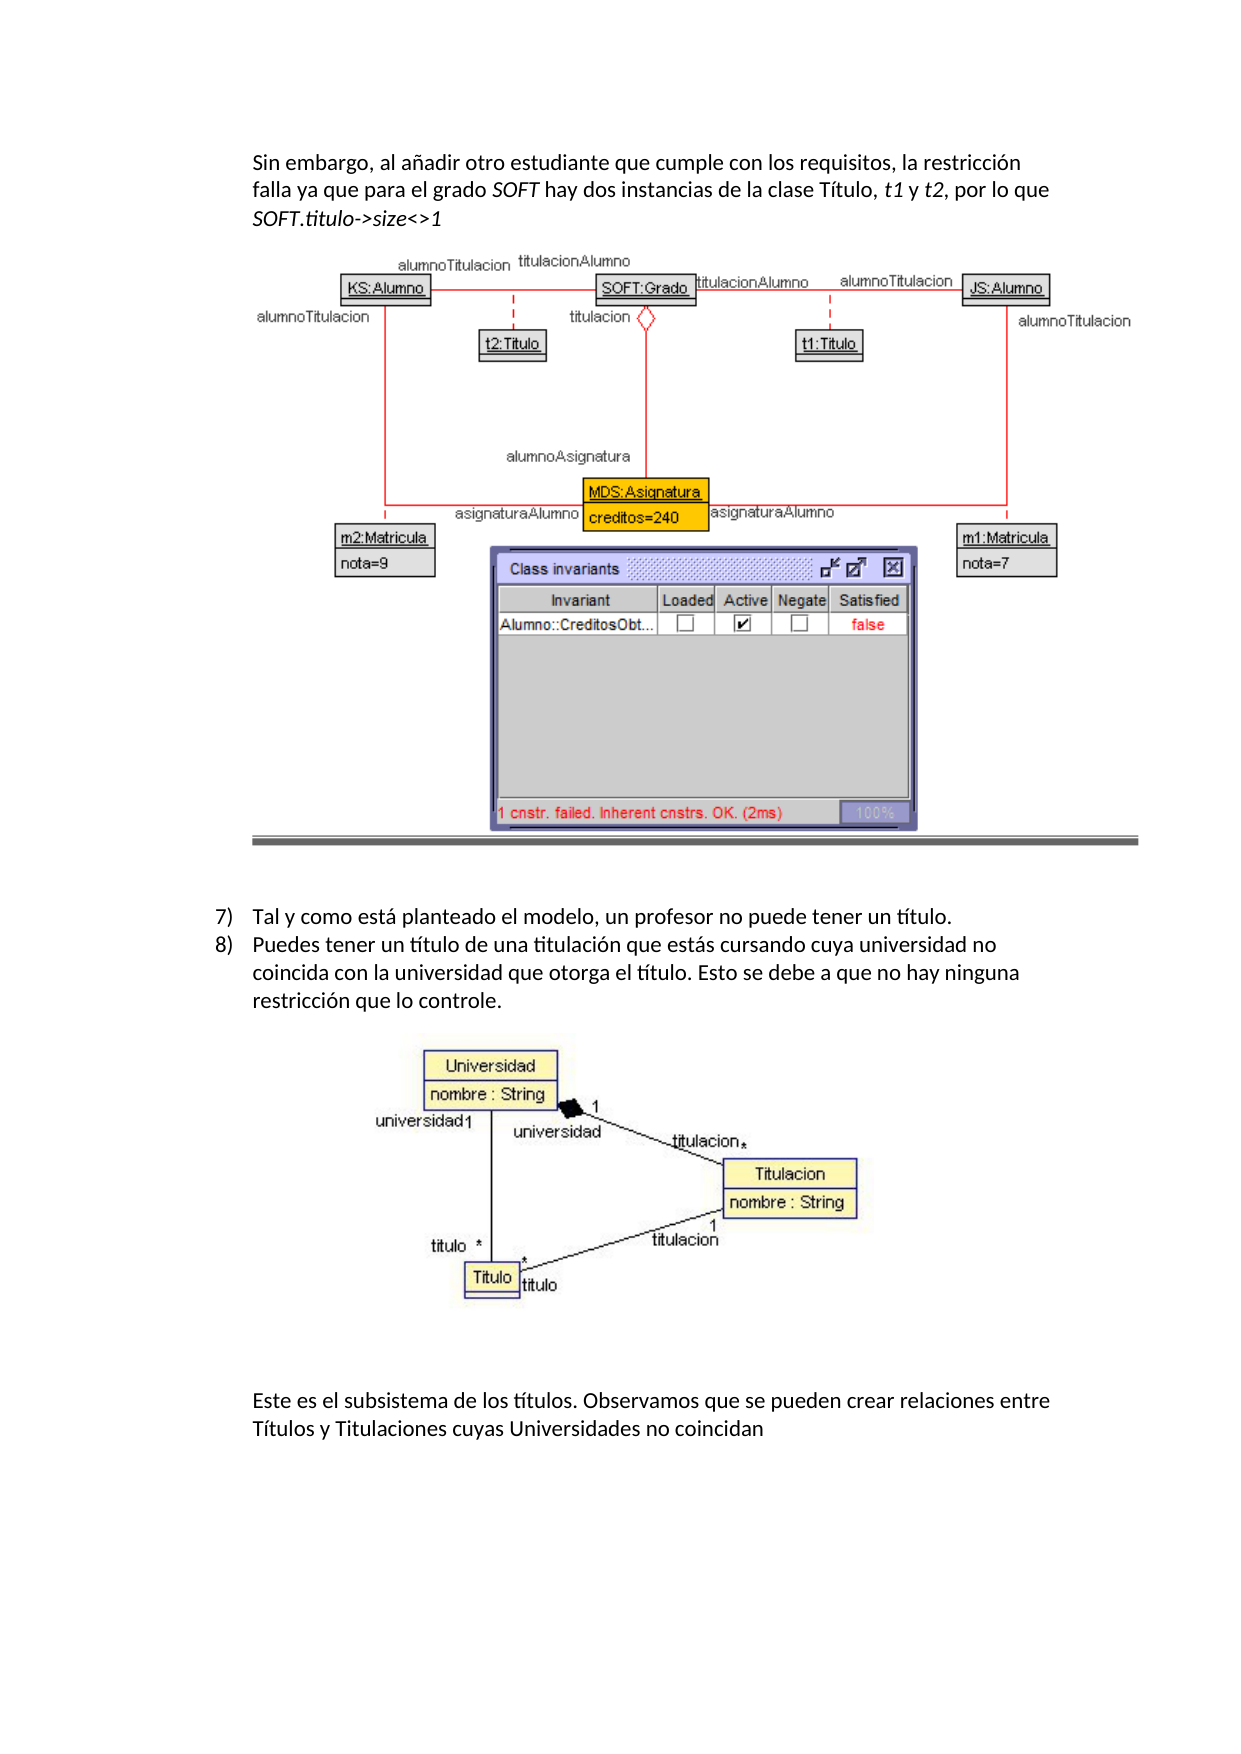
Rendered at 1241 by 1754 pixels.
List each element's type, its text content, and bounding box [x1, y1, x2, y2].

text Sin embargo, al añadir otro estudiante que cumple con los requisitos, la restricción falla ya que para el grado SOFT hay dos instancias de la clase Título, t1 y t2, por lo que SOFT.titulo->size<>1 [252, 148, 1063, 231]
picture [252, 231, 1139, 847]
picture [350, 1033, 874, 1368]
list Puedes tener un título de una titulación que estás cursando cuya universidad no coincida con la universidad que otorga el título. Esto se debe a que no hay ninguna restricción que lo controle. [215, 930, 1063, 1014]
list Tal y como está planteado el modelo, un profesor no puede tener un título. [215, 902, 1063, 930]
